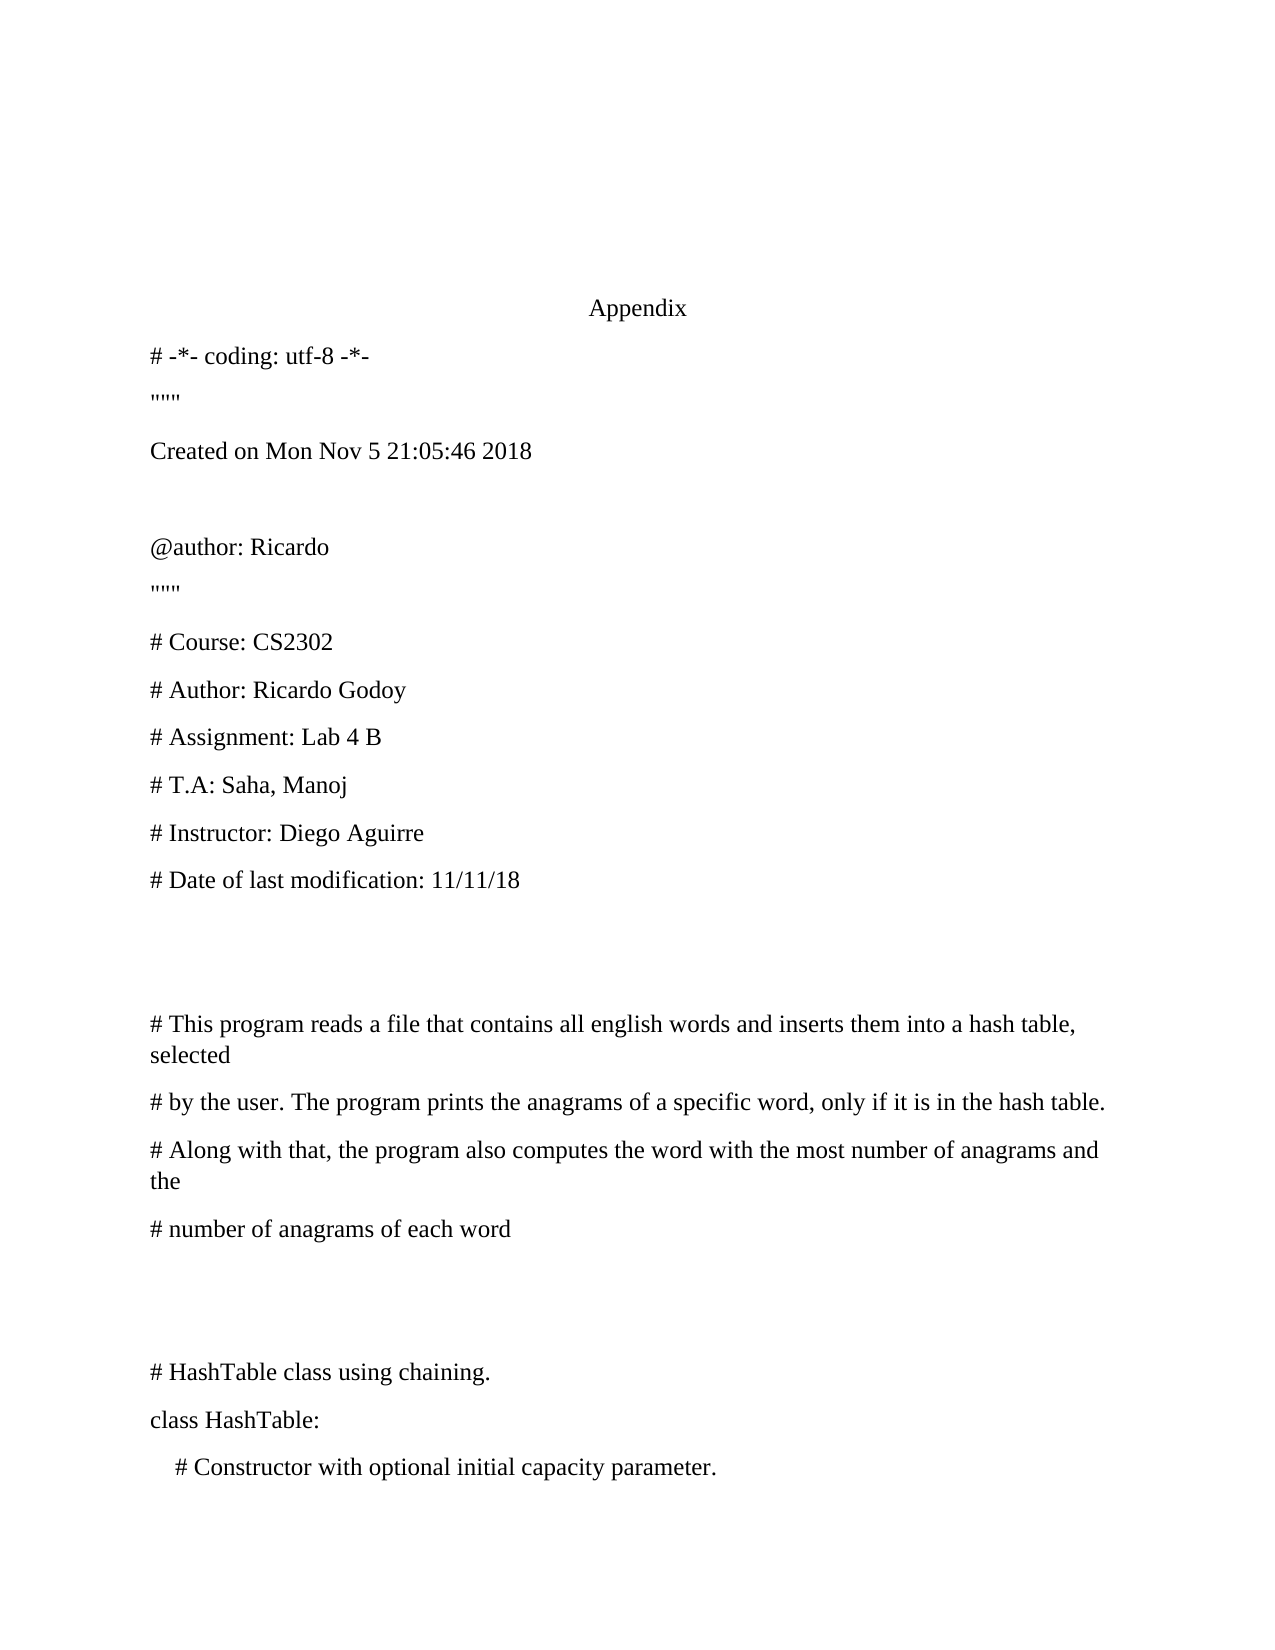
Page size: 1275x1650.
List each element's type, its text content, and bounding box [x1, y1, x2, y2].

text class HashTable: [150, 1405, 1125, 1433]
text # number of anagrams of each word [150, 1214, 1125, 1243]
text # by the user. The program prints the anagrams of a specific word, only if it is in the hash table. [150, 1087, 1125, 1116]
text # Constructor with optional initial capacity parameter. [150, 1452, 1125, 1481]
text # T.A: Saha, Manoj [150, 770, 1125, 799]
text """ [150, 388, 1125, 417]
text # -*- coding: utf-8 -*- [150, 341, 1125, 369]
text # Author: Ricardo Godoy [150, 675, 1125, 703]
text # Assignment: Lab 4 B [150, 722, 1125, 751]
text @author: Ricardo [150, 532, 1125, 560]
text # Date of last modification: 11/11/18 [150, 866, 1125, 894]
text # Along with that, the program also computes the word with the most number of anagrams and the [150, 1135, 1125, 1195]
text # Course: CS2302 [150, 627, 1125, 656]
text # This program reads a file that contains all english words and inserts them into a hash table, selected [150, 1009, 1125, 1068]
text # HashTable class using chaining. [150, 1357, 1125, 1386]
text """ [150, 579, 1125, 608]
text # Instructor: Diego Aguirre [150, 818, 1125, 847]
text Appendix [150, 293, 1125, 322]
text Created on Mon Nov 5 21:05:46 2018 [150, 436, 1125, 465]
